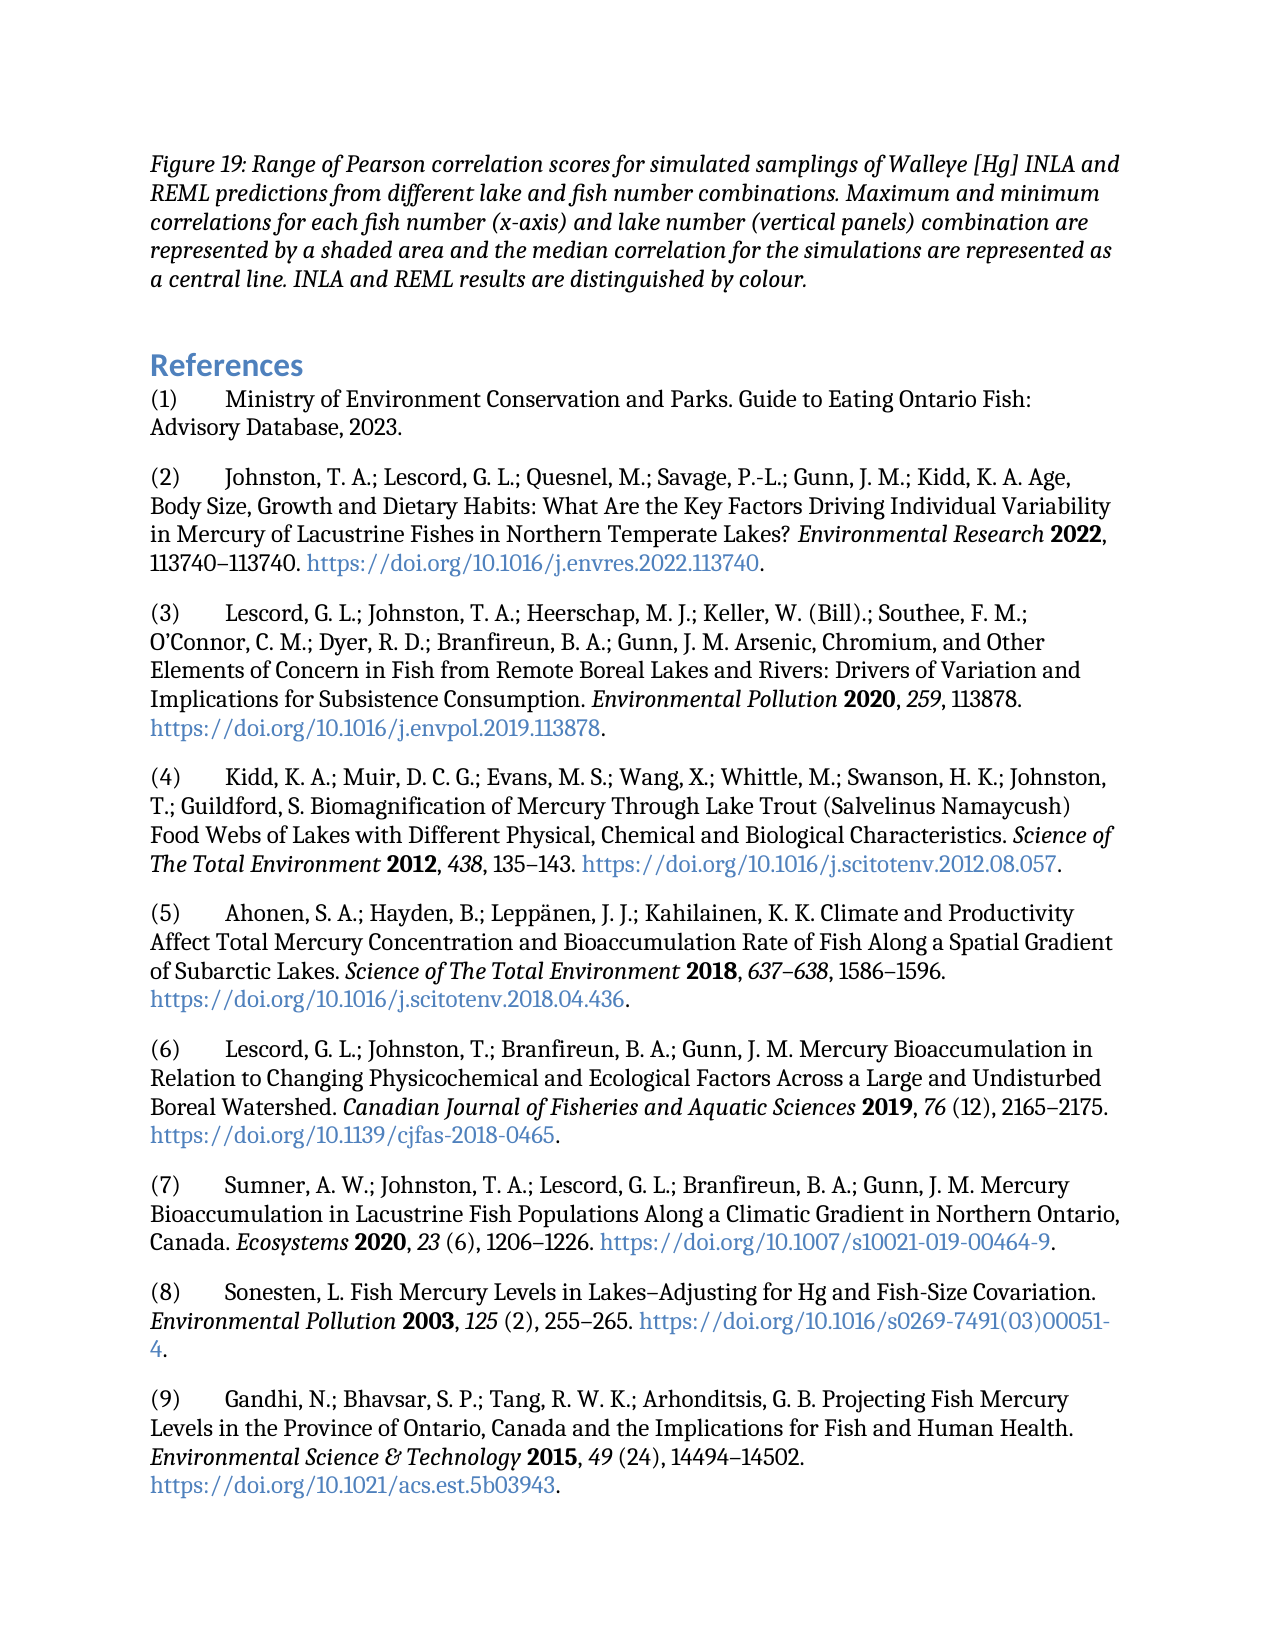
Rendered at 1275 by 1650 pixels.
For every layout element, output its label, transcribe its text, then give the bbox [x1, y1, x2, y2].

text (2) Johnston, T. A.; Lescord, G. L.; Quesnel, M.; Savage, P.-L.; Gunn, J. M.; Kidd, K. A. Age, Body Size, Growth and Dietary Habits: What Are the Key Factors Driving Individual Variability in Mercury of Lacustrine Fishes in Northern Temperate Lakes? Environmental Research 2022, 113740–113740. https://doi.org/10.1016/j.envres.2022.113740. [150, 463, 1125, 578]
text (3) Lescord, G. L.; Johnston, T. A.; Heerschap, M. J.; Keller, W. (Bill).; Southee, F. M.; O’Connor, C. M.; Dyer, R. D.; Branfireun, B. A.; Gunn, J. M. Arsenic, Chromium, and Other Elements of Concern in Fish from Remote Boreal Lakes and Rivers: Drivers of Variation and Implications for Subsistence Consumption. Environmental Pollution 2020, 259, 113878. https://doi.org/10.1016/j.envpol.2019.113878. [150, 599, 1125, 742]
text (4) Kidd, K. A.; Muir, D. C. G.; Evans, M. S.; Wang, X.; Whittle, M.; Swanson, H. K.; Johnston, T.; Guildford, S. Biomagnification of Mercury Through Lake Trout (Salvelinus Namaycush) Food Webs of Lakes with Different Physical, Chemical and Biological Characteristics. Science of The Total Environment 2012, 438, 135–143. https://doi.org/10.1016/j.scitotenv.2012.08.057. [150, 763, 1125, 878]
text (8) Sonesten, L. Fish Mercury Levels in Lakes–Adjusting for Hg and Fish-Size Covariation. Environmental Pollution 2003, 125 (2), 255–265. https://doi.org/10.1016/s0269-7491(03)00051-4. [150, 1278, 1125, 1364]
subtitle References [150, 344, 1125, 384]
text (1) Ministry of Environment Conservation and Parks. Guide to Eating Ontario Fish: Advisory Database, 2023. [150, 384, 1125, 442]
text (7) Sumner, A. W.; Johnston, T. A.; Lescord, G. L.; Branfireun, B. A.; Gunn, J. M. Mercury Bioaccumulation in Lacustrine Fish Populations Along a Climatic Gradient in Northern Ontario, Canada. Ecosystems 2020, 23 (6), 1206–1226. https://doi.org/10.1007/s10021-019-00464-9. [150, 1171, 1125, 1257]
text (5) Ahonen, S. A.; Hayden, B.; Leppänen, J. J.; Kahilainen, K. K. Climate and Productivity Affect Total Mercury Concentration and Bioaccumulation Rate of Fish Along a Spatial Gradient of Subarctic Lakes. Science of The Total Environment 2018, 637–638, 1586–1596. https://doi.org/10.1016/j.scitotenv.2018.04.436. [150, 899, 1125, 1014]
text (6) Lescord, G. L.; Johnston, T.; Branfireun, B. A.; Gunn, J. M. Mercury Bioaccumulation in Relation to Changing Physicochemical and Ecological Factors Across a Large and Undisturbed Boreal Watershed. Canadian Journal of Fisheries and Aquatic Sciences 2019, 76 (12), 2165–2175. https://doi.org/10.1139/cjfas-2018-0465. [150, 1035, 1125, 1150]
text Figure 19: Range of Pearson correlation scores for simulated samplings of Walleye [Hg] INLA and REML predictions from different lake and fish number combinations. Maximum and minimum correlations for each fish number (x-axis) and lake number (vertical panels) combination are represented by a shaded area and the median correlation for the simulations are represented as a central line. INLA and REML results are distinguished by colour. [150, 150, 1125, 294]
text (9) Gandhi, N.; Bhavsar, S. P.; Tang, R. W. K.; Arhonditsis, G. B. Projecting Fish Mercury Levels in the Province of Ontario, Canada and the Implications for Fish and Human Health. Environmental Science & Technology 2015, 49 (24), 14494–14502. https://doi.org/10.1021/acs.est.5b03943. [150, 1385, 1125, 1500]
